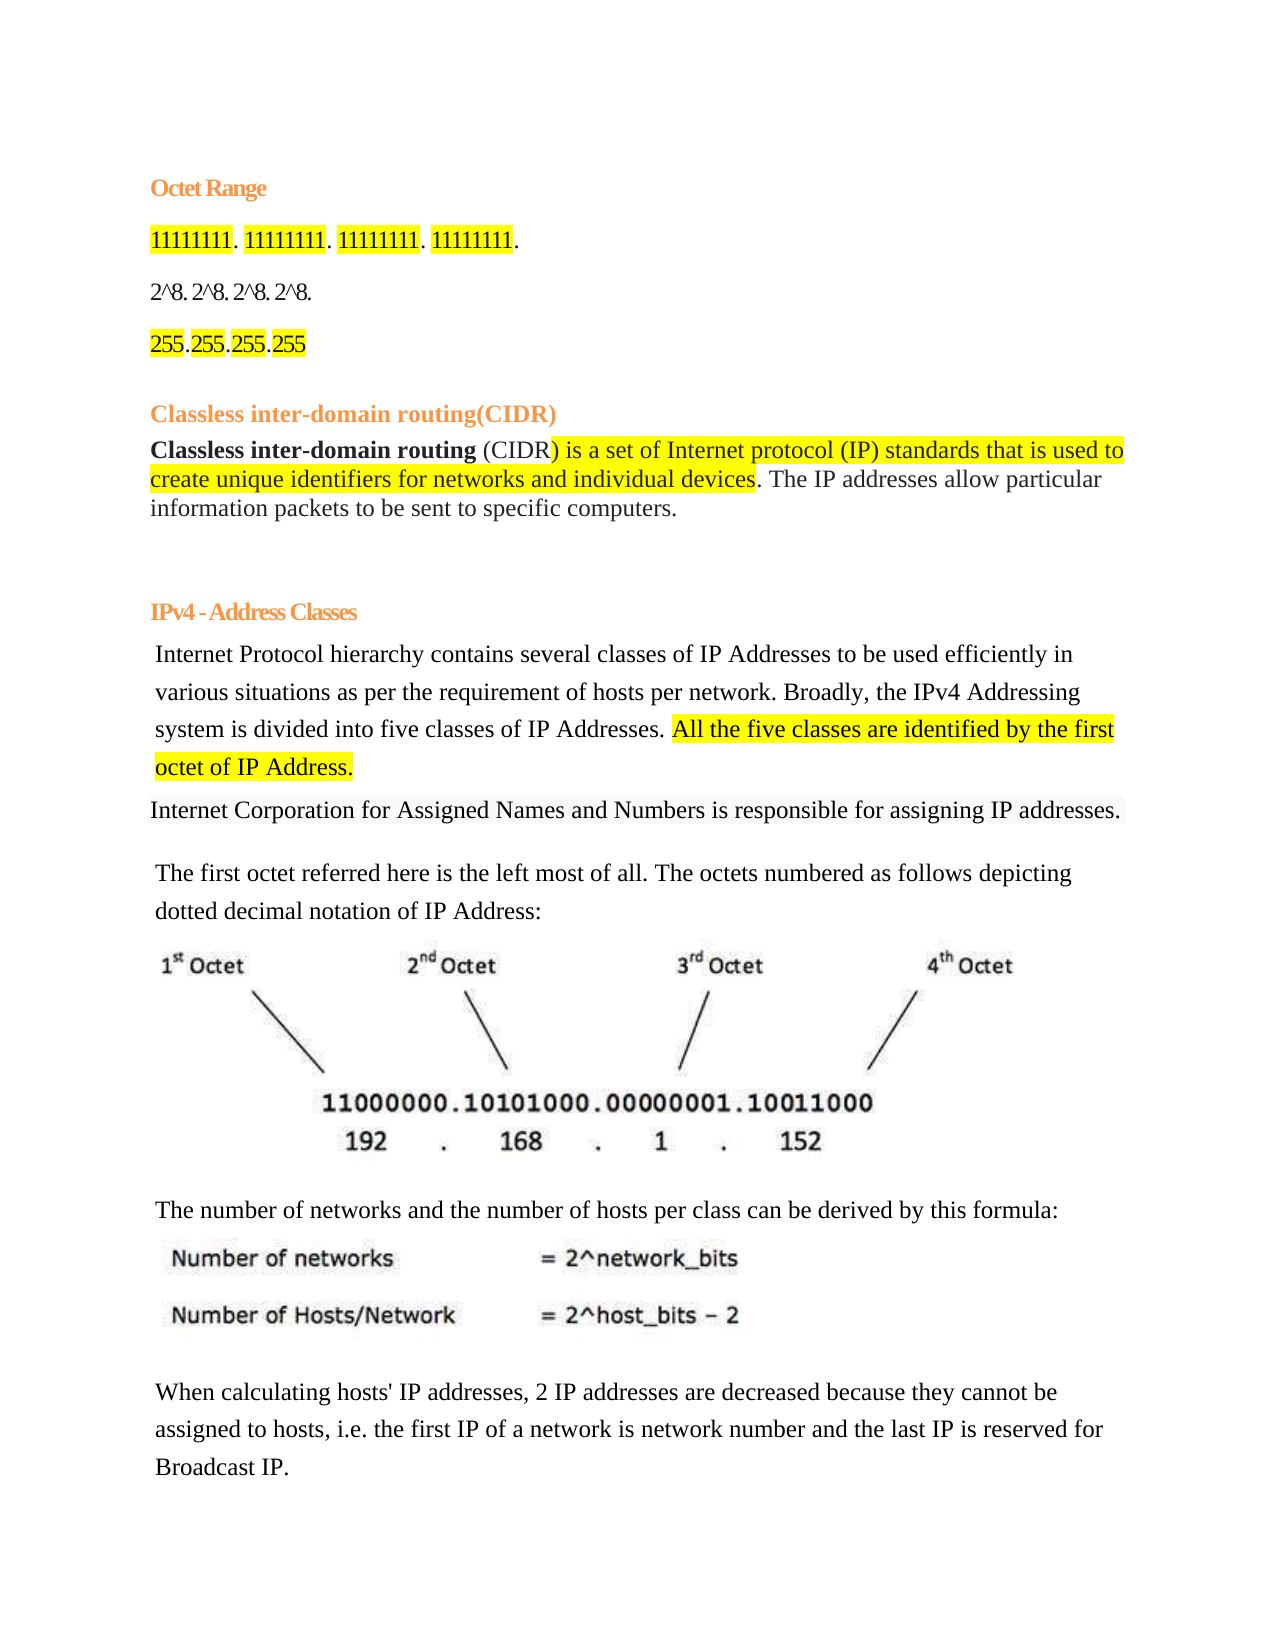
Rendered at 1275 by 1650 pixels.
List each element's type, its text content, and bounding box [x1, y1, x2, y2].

picture [150, 1238, 775, 1344]
subtitle Octet Range [150, 155, 1120, 202]
subtitle 2^8. 2^8. 2^8. 2^8. [150, 259, 1120, 306]
text Internet Protocol hierarchy contains several classes of IP Addresses to be used efficiently in various situations as per the requirement of hosts per network. Broadly, the IPv4 Addressing system is divided into five classes of IP Addresses. All the five classes are identified by the first octet of IP Address. [155, 631, 1120, 781]
picture [150, 939, 1025, 1161]
text The first octet referred here is the left most of all. The octets numbered as follows depicting dotted decimal notation of IP Address: [155, 849, 1120, 924]
subtitle 11111111. 11111111. 11111111. 11111111. [150, 207, 1120, 254]
subtitle 255.255.255.255 [150, 311, 1120, 357]
text Classless inter-domain routing(CIDR) [150, 399, 1125, 428]
text When calculating hosts' IP addresses, 2 IP addresses are decreased because they cannot be assigned to hosts, i.e. the first IP of a network is network number and the last IP is reserved for Broadcast IP. [155, 1368, 1120, 1481]
text The number of networks and the number of hosts per class can be derived by this formula: [155, 1186, 1120, 1223]
subtitle IPv4 - Address Classes [150, 579, 1120, 626]
text Internet Corporation for Assigned Names and Numbers is responsible for assigning IP addresses. [150, 796, 1125, 824]
text Classless inter-domain routing (CIDR) is a set of Internet protocol (IP) standards that is used to create unique identifiers for networks and individual devices. The IP addresses allow particular information packets to be sent to specific computers. [150, 436, 1125, 522]
